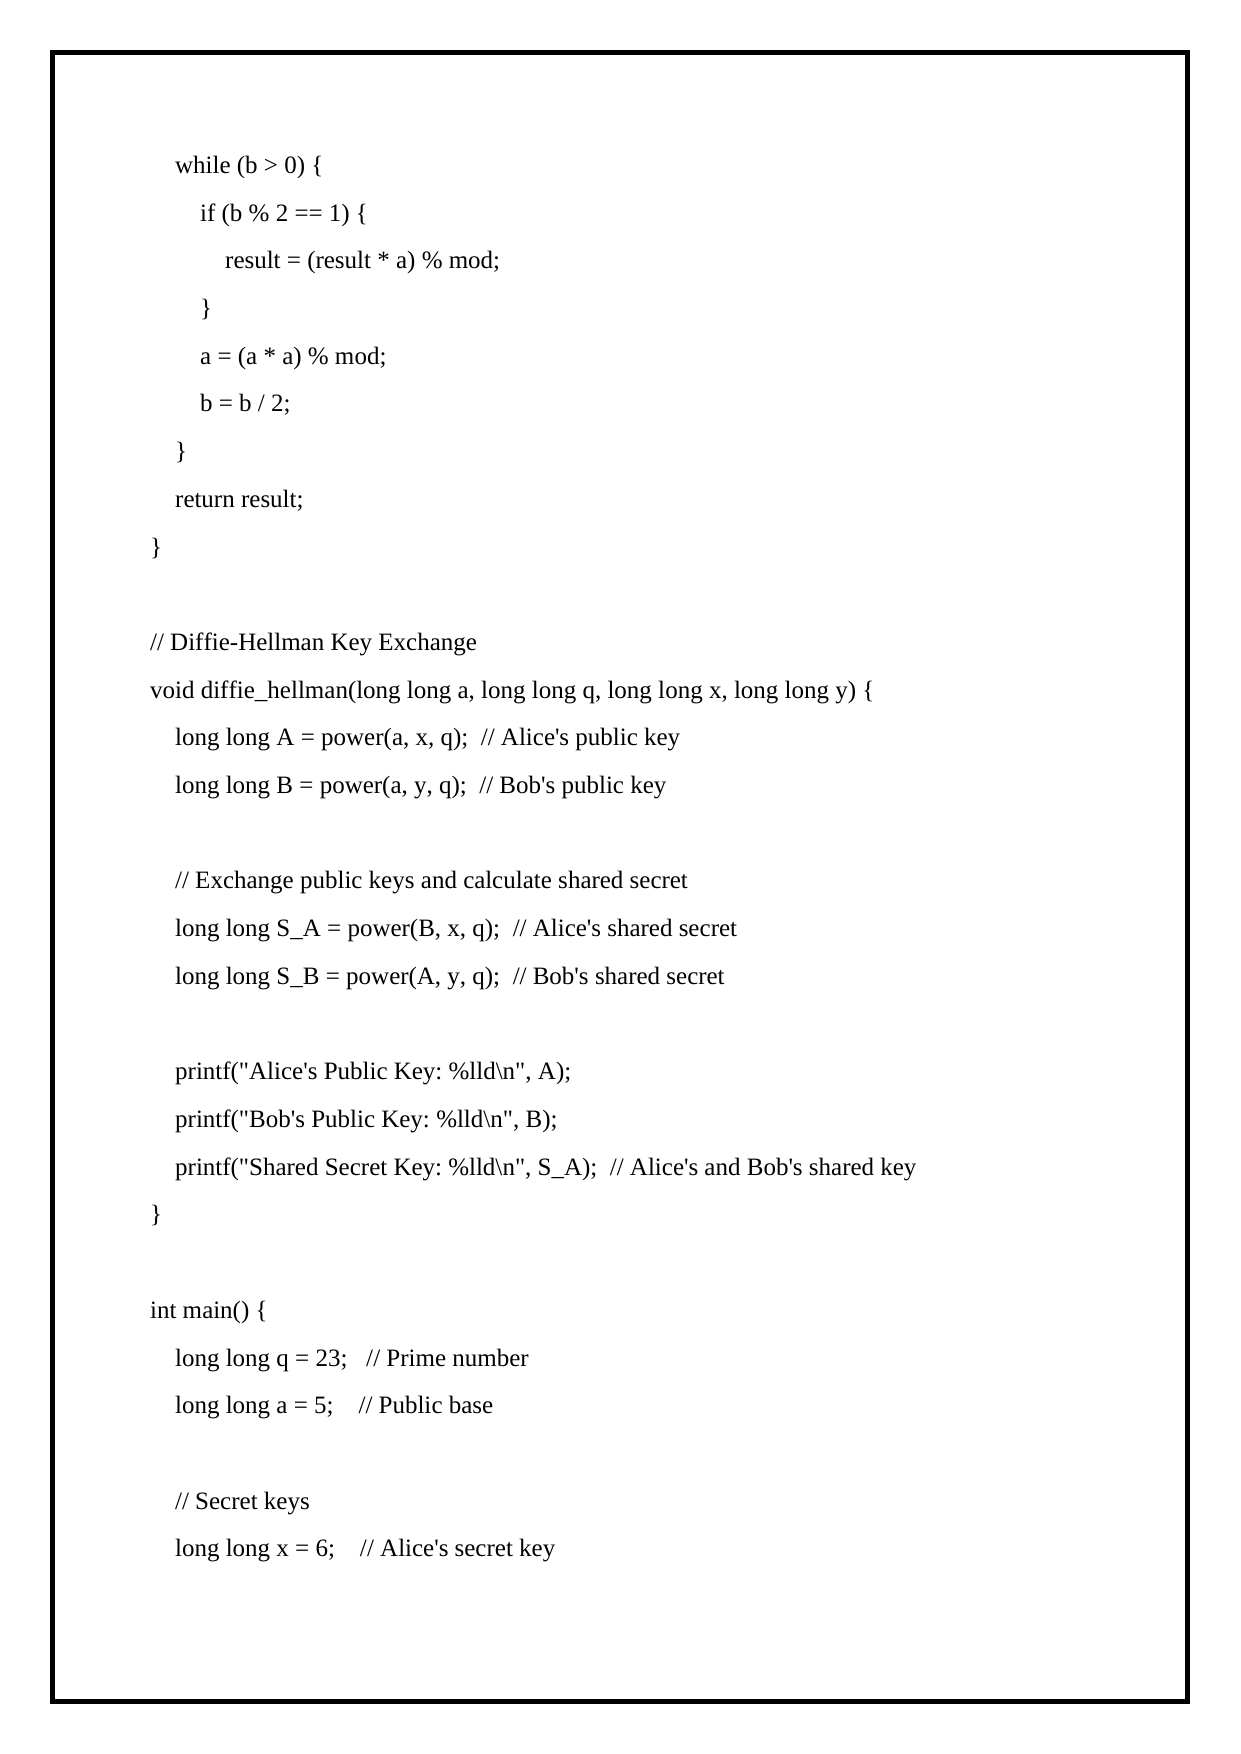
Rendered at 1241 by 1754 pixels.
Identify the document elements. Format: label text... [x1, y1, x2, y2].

text while (b > 0) { [150, 150, 1090, 179]
text printf("Bob's Public Key: %lld\n", B); [150, 1104, 1090, 1133]
text } [150, 1199, 1090, 1228]
text long long A = power(a, x, q); // Alice's public key [150, 722, 1090, 751]
text void diffie_hellman(long long a, long long q, long long x, long long y) { [150, 675, 1090, 703]
text long long B = power(a, y, q); // Bob's public key [150, 770, 1090, 799]
text printf("Alice's Public Key: %lld\n", A); [150, 1056, 1090, 1085]
text return result; [150, 484, 1090, 513]
text } [150, 532, 1090, 560]
text long long S_B = power(A, y, q); // Bob's shared secret [150, 961, 1090, 990]
text // Diffie-Hellman Key Exchange [150, 627, 1090, 656]
text long long q = 23; // Prime number [150, 1343, 1090, 1371]
text long long S_A = power(B, x, q); // Alice's shared secret [150, 913, 1090, 942]
text result = (result * a) % mod; [150, 245, 1090, 274]
text b = b / 2; [150, 388, 1090, 417]
text int main() { [150, 1295, 1090, 1324]
text printf("Shared Secret Key: %lld\n", S_A); // Alice's and Bob's shared key [150, 1152, 1090, 1181]
text a = (a * a) % mod; [150, 341, 1090, 369]
text } [150, 436, 1090, 465]
text long long x = 6; // Alice's secret key [150, 1533, 1090, 1562]
text // Secret keys [150, 1486, 1090, 1514]
text // Exchange public keys and calculate shared secret [150, 866, 1090, 894]
text long long a = 5; // Public base [150, 1390, 1090, 1419]
text } [150, 293, 1090, 322]
text if (b % 2 == 1) { [150, 198, 1090, 226]
